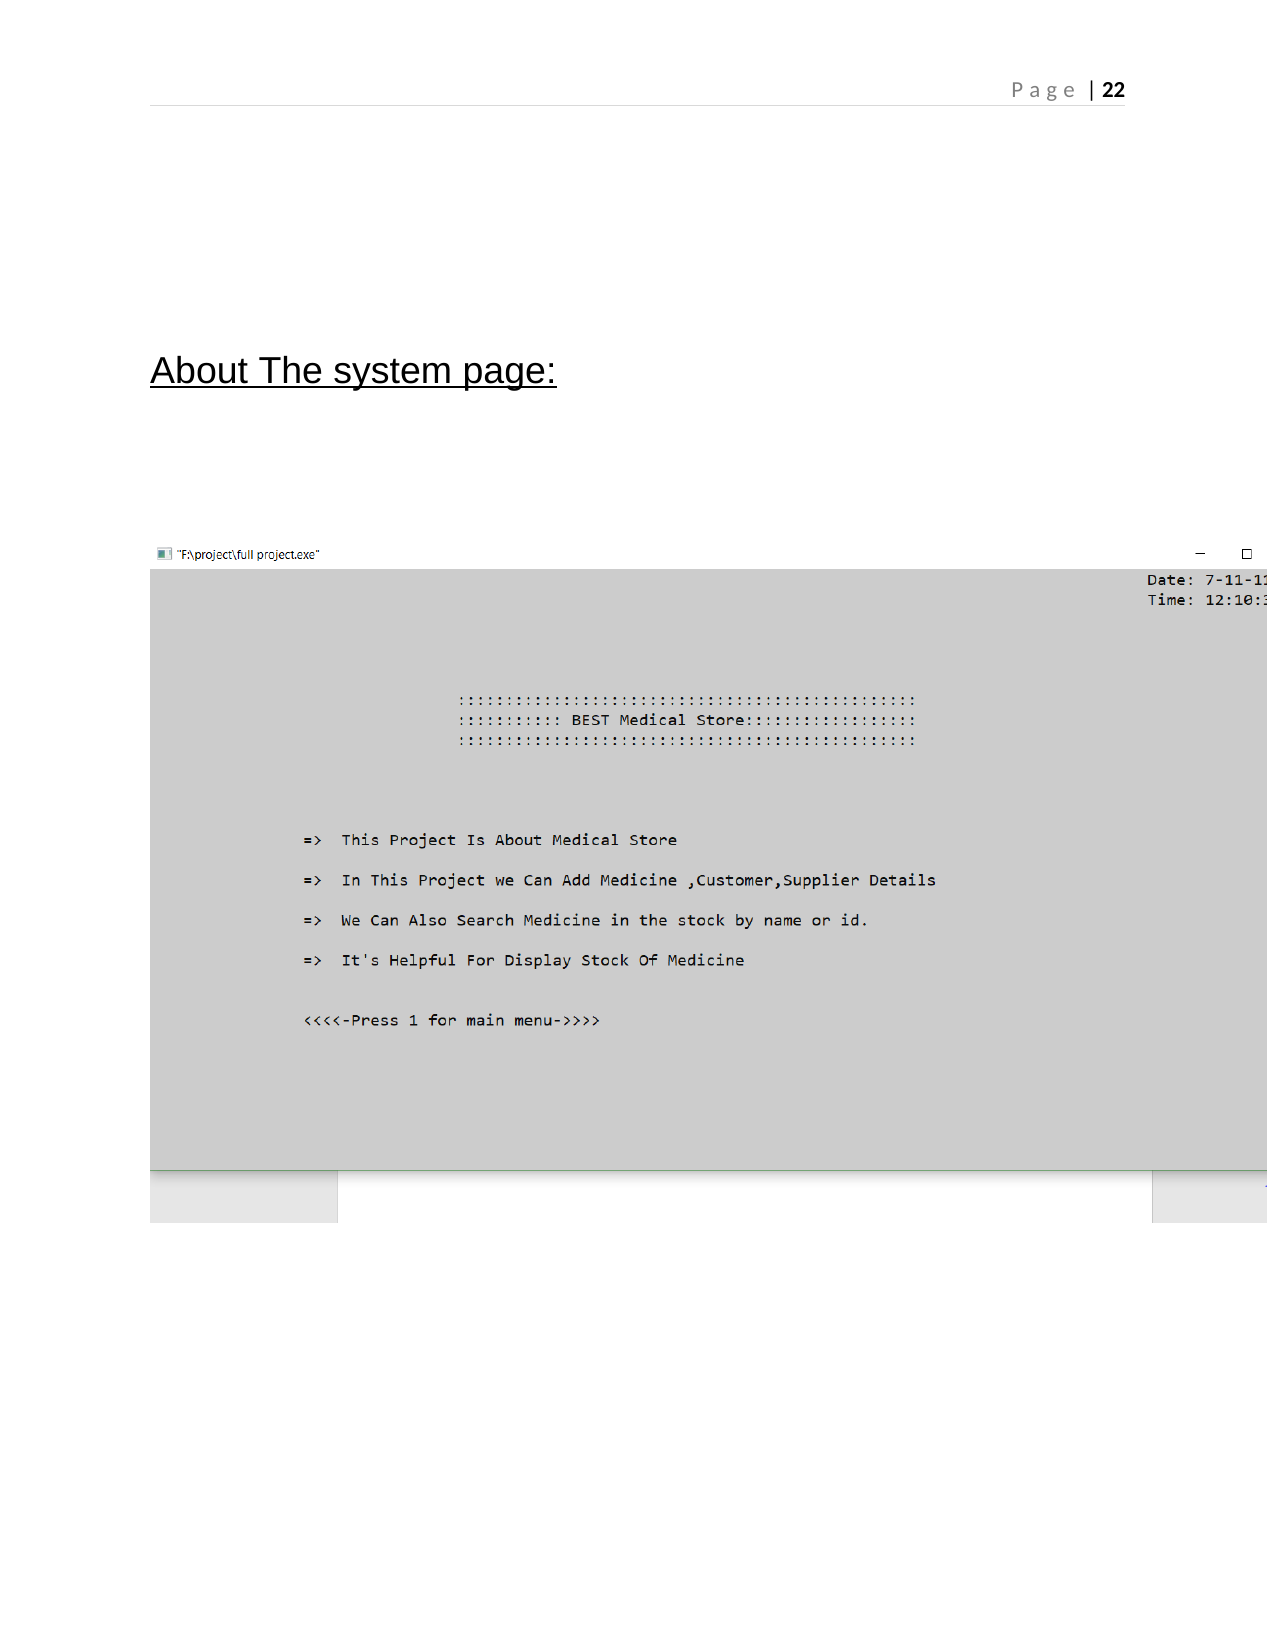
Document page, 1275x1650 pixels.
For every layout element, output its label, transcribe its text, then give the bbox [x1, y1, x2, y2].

picture [150, 543, 1267, 1223]
text About The system page: [150, 348, 1125, 392]
